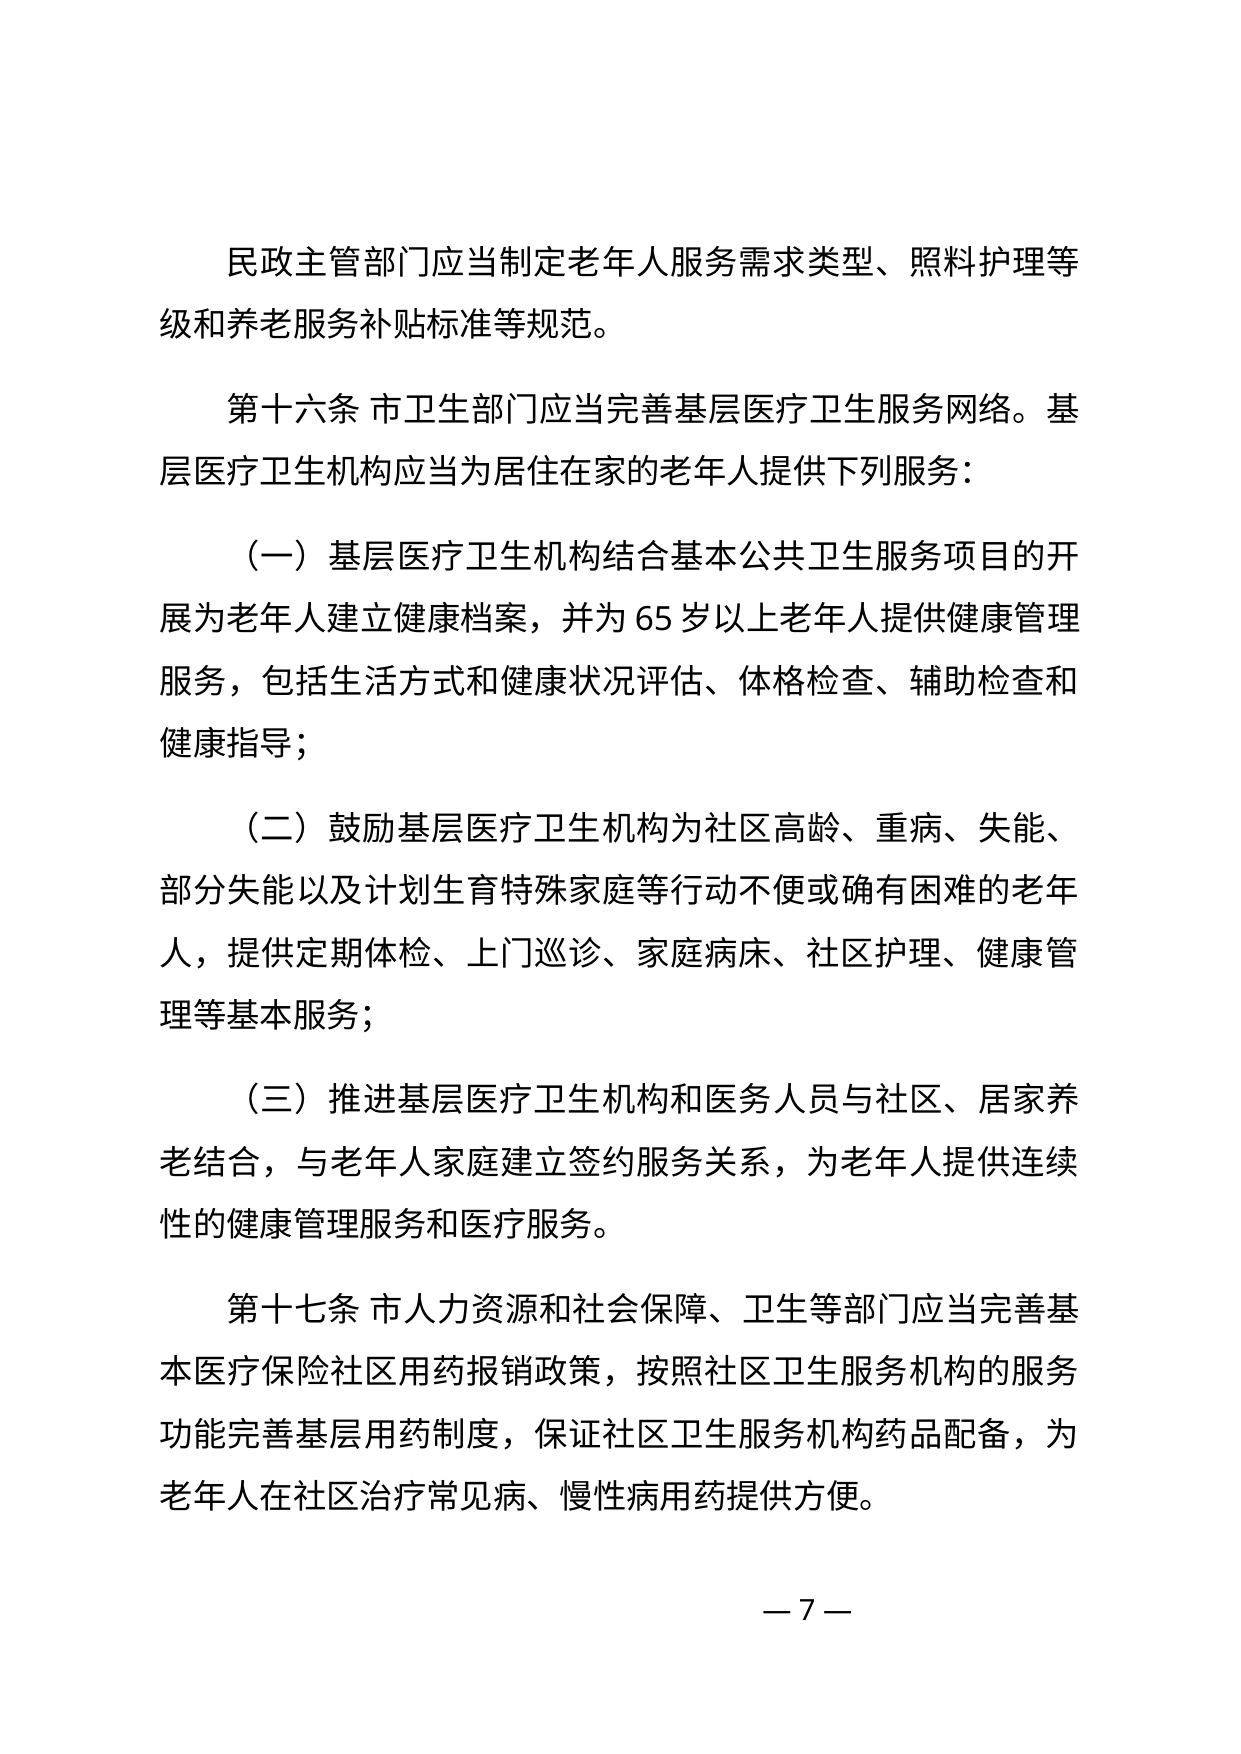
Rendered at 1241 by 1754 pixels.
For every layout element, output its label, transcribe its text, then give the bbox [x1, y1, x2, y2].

text 民政主管部门应当制定老年人服务需求类型、照料护理等级和养老服务补贴标准等规范。 [159, 224, 1081, 349]
text （二）鼓励基层医疗卫生机构为社区高龄、重病、失能、部分失能以及计划生育特殊家庭等行动不便或确有困难的老年人，提供定期体检、上门巡诊、家庭病床、社区护理、健康管理等基本服务； [159, 790, 1081, 1040]
text 第十七条 市人力资源和社会保障、卫生等部门应当完善基本医疗保险社区用药报销政策，按照社区卫生服务机构的服务功能完善基层用药制度，保证社区卫生服务机构药品配备，为老年人在社区治疗常见病、慢性病用药提供方便。 [159, 1271, 1081, 1521]
text （一）基层医疗卫生机构结合基本公共卫生服务项目的开展为老年人建立健康档案，并为65岁以上老年人提供健康管理服务，包括生活方式和健康状况评估、体格检查、辅助检查和健康指导； [159, 518, 1081, 768]
text （三）推进基层医疗卫生机构和医务人员与社区、居家养老结合，与老年人家庭建立签约服务关系，为老年人提供连续性的健康管理服务和医疗服务。 [159, 1062, 1081, 1249]
text 第十六条 市卫生部门应当完善基层医疗卫生服务网络。基层医疗卫生机构应当为居住在家的老年人提供下列服务： [159, 371, 1081, 496]
